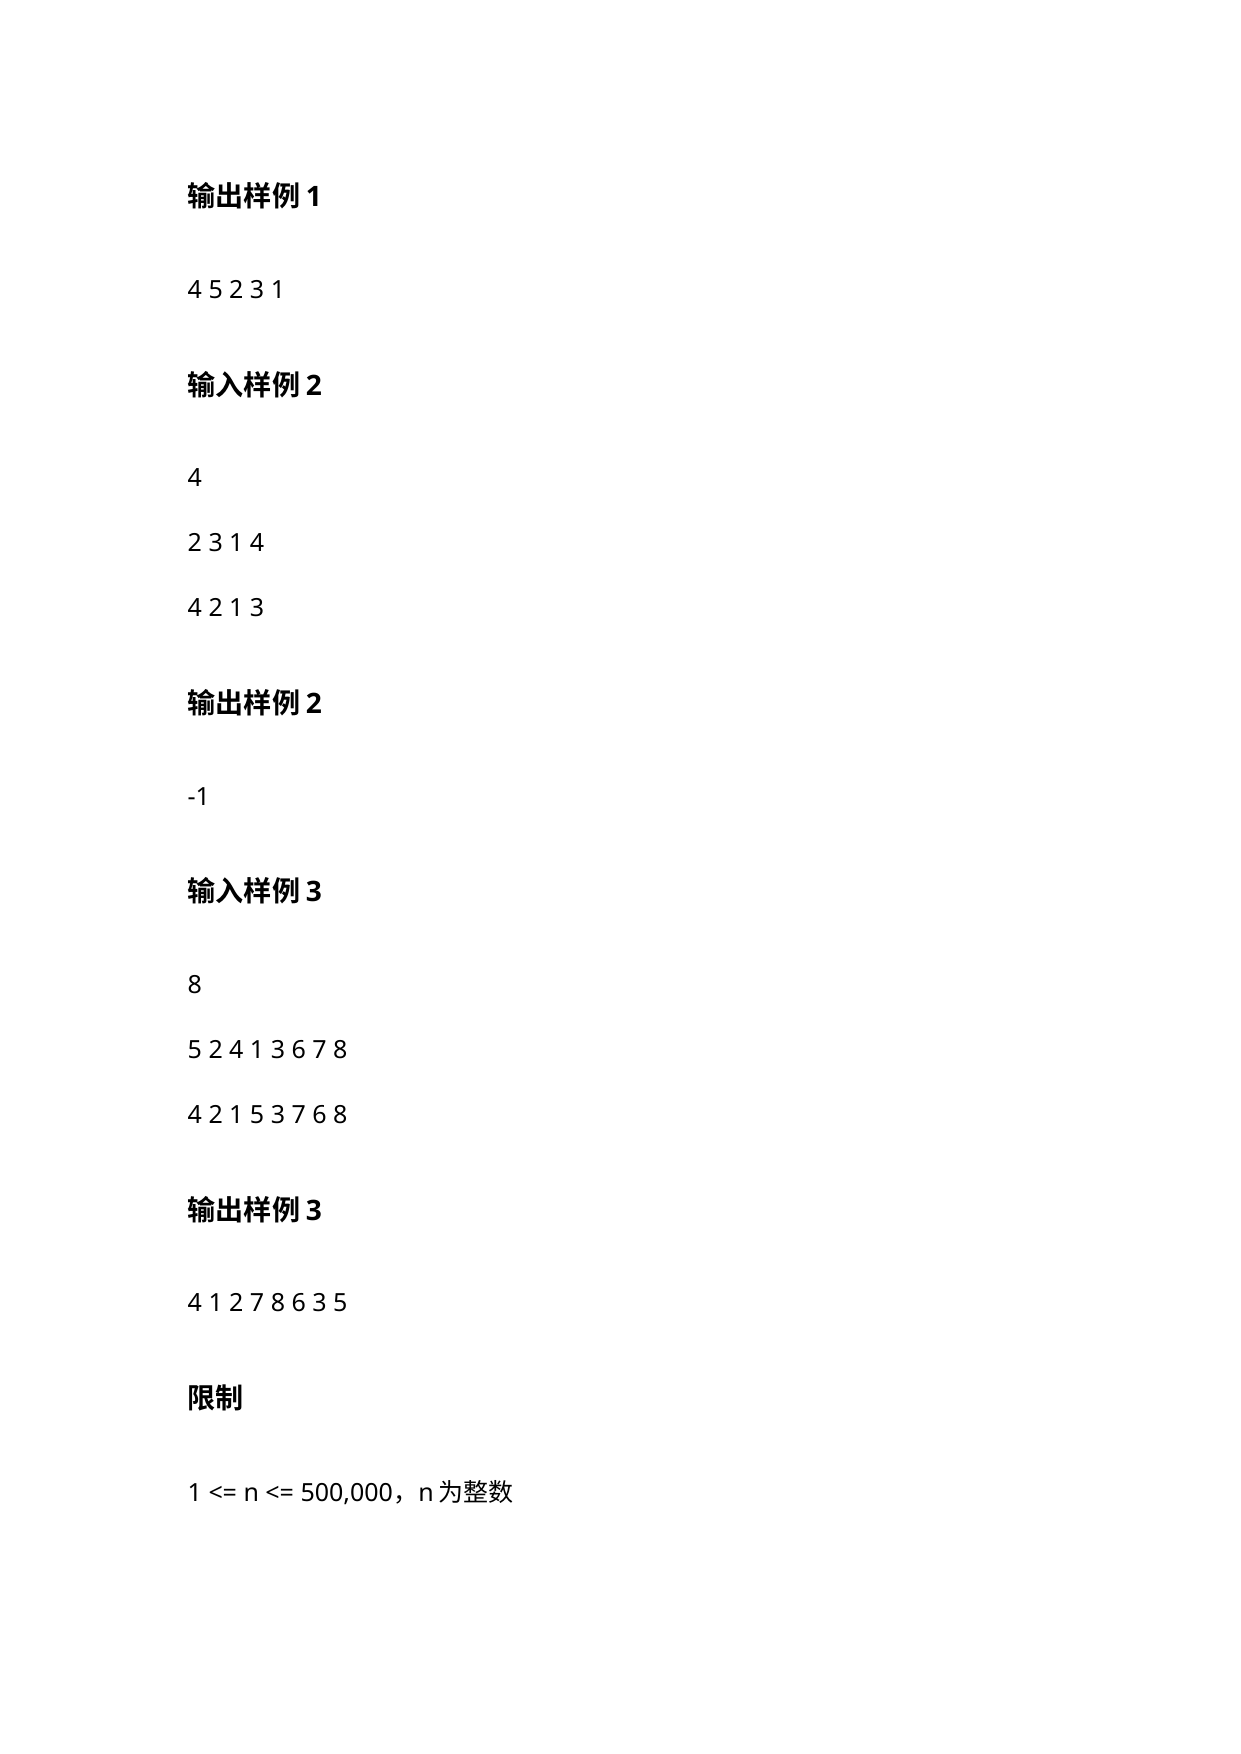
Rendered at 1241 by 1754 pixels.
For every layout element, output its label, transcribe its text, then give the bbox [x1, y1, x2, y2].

text 输入样例2 [187, 350, 1053, 415]
text 限制 [187, 1364, 1053, 1429]
text 输出样例2 [187, 669, 1053, 734]
text 4 [187, 444, 1053, 509]
text 输入样例3 [187, 857, 1053, 922]
text 8 [187, 951, 1053, 1016]
text 输出样例3 [187, 1175, 1053, 1240]
text 4 2 1 5 3 7 6 8 [187, 1081, 1053, 1146]
text 1 <= n <= 500,000，n为整数 [187, 1458, 1053, 1523]
text 5 2 4 1 3 6 7 8 [187, 1016, 1053, 1081]
text 2 3 1 4 [187, 509, 1053, 574]
text -1 [187, 763, 1053, 828]
text 4 5 2 3 1 [187, 256, 1053, 321]
text 4 2 1 3 [187, 574, 1053, 639]
text 4 1 2 7 8 6 3 5 [187, 1269, 1053, 1334]
text 输出样例1 [187, 162, 1053, 227]
